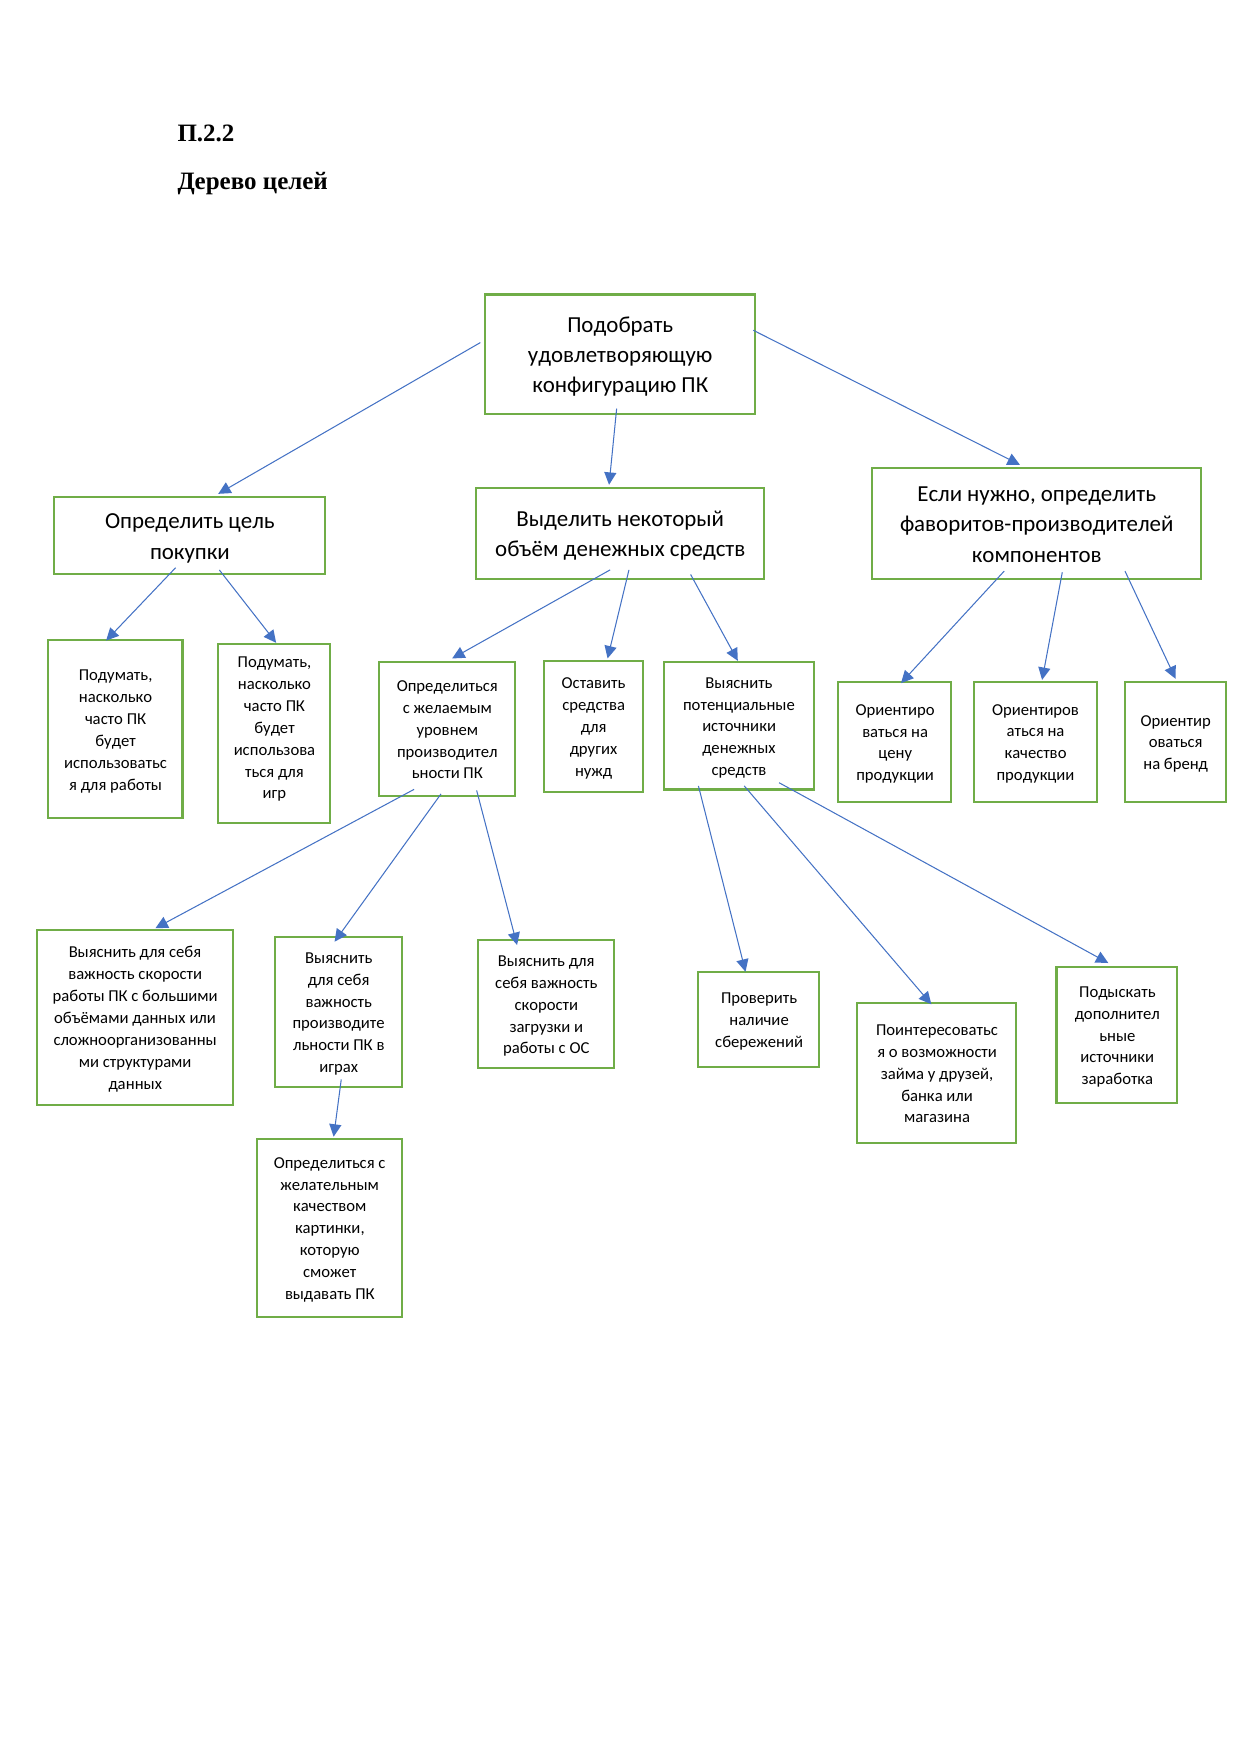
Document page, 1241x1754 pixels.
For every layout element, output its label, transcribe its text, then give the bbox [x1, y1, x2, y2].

text П.2.2 [177, 118, 1152, 147]
text Дерево целей [177, 166, 1152, 194]
